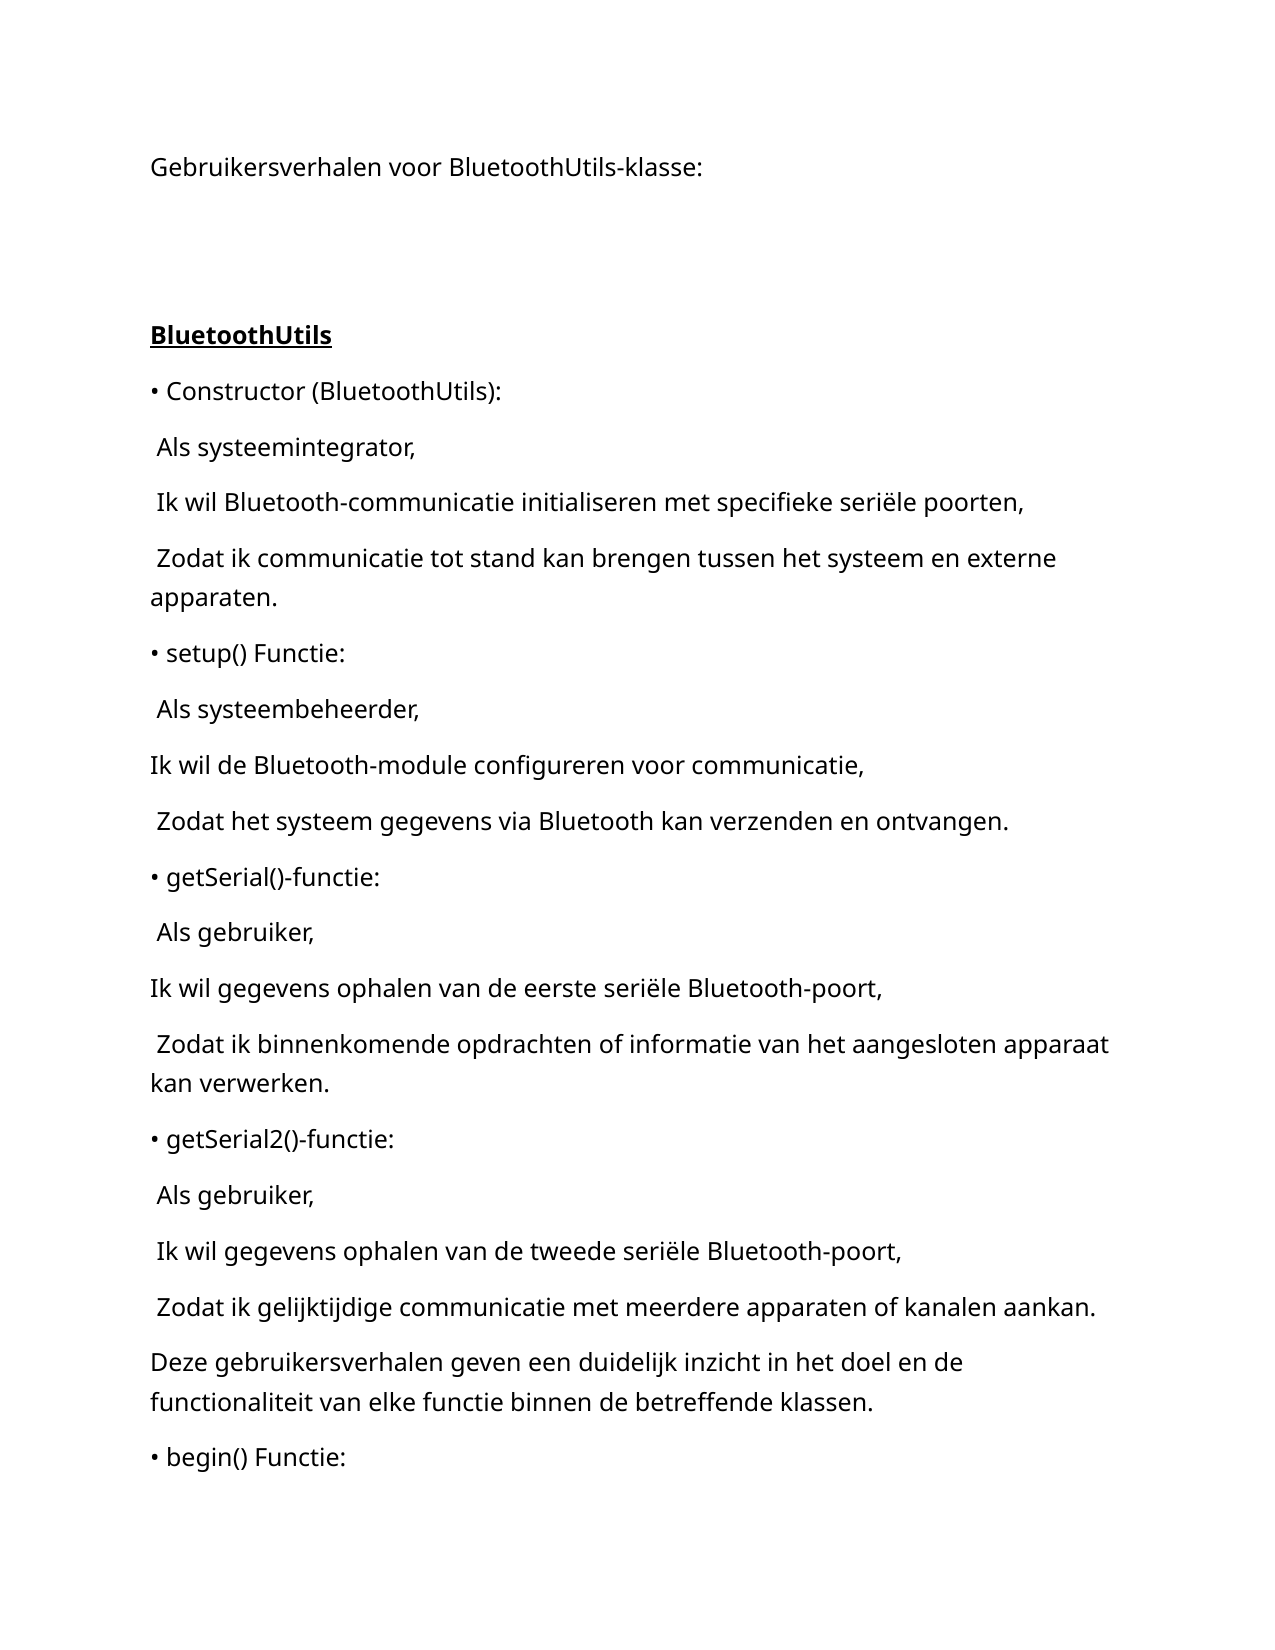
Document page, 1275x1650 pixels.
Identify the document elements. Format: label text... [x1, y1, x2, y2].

text Ik wil de Bluetooth-module configureren voor communicatie, [150, 747, 1125, 782]
text Ik wil gegevens ophalen van de tweede seriële Bluetooth-poort, [150, 1233, 1125, 1267]
text • getSerial()-functie: [150, 859, 1125, 893]
text • setup() Functie: [150, 636, 1125, 670]
text Deze gebruikersverhalen geven een duidelijk inzicht in het doel en de functionaliteit van elke functie binnen de betreffende klassen. [150, 1345, 1125, 1418]
text Ik wil Bluetooth-communicatie initialiseren met specifieke seriële poorten, [150, 485, 1125, 519]
text Zodat het systeem gegevens via Bluetooth kan verzenden en ontvangen. [150, 803, 1125, 837]
text BluetoothUtils [150, 317, 1125, 352]
text Zodat ik communicatie tot stand kan brengen tussen het systeem en externe apparaten. [150, 541, 1125, 614]
text Ik wil gegevens ophalen van de eerste seriële Bluetooth-poort, [150, 971, 1125, 1005]
text Als systeembeheerder, [150, 692, 1125, 726]
text Zodat ik binnenkomende opdrachten of informatie van het aangesloten apparaat kan verwerken. [150, 1027, 1125, 1100]
text Zodat ik gelijktijdige communicatie met meerdere apparaten of kanalen aankan. [150, 1289, 1125, 1323]
text Als gebruiker, [150, 1177, 1125, 1212]
text • begin() Functie: [150, 1440, 1125, 1474]
text • Constructor (BluetoothUtils): [150, 373, 1125, 407]
text Gebruikersverhalen voor BluetoothUtils-klasse: [150, 150, 1125, 184]
text Als systeemintegrator, [150, 429, 1125, 463]
text Als gebruiker, [150, 915, 1125, 949]
text • getSerial2()-functie: [150, 1122, 1125, 1156]
